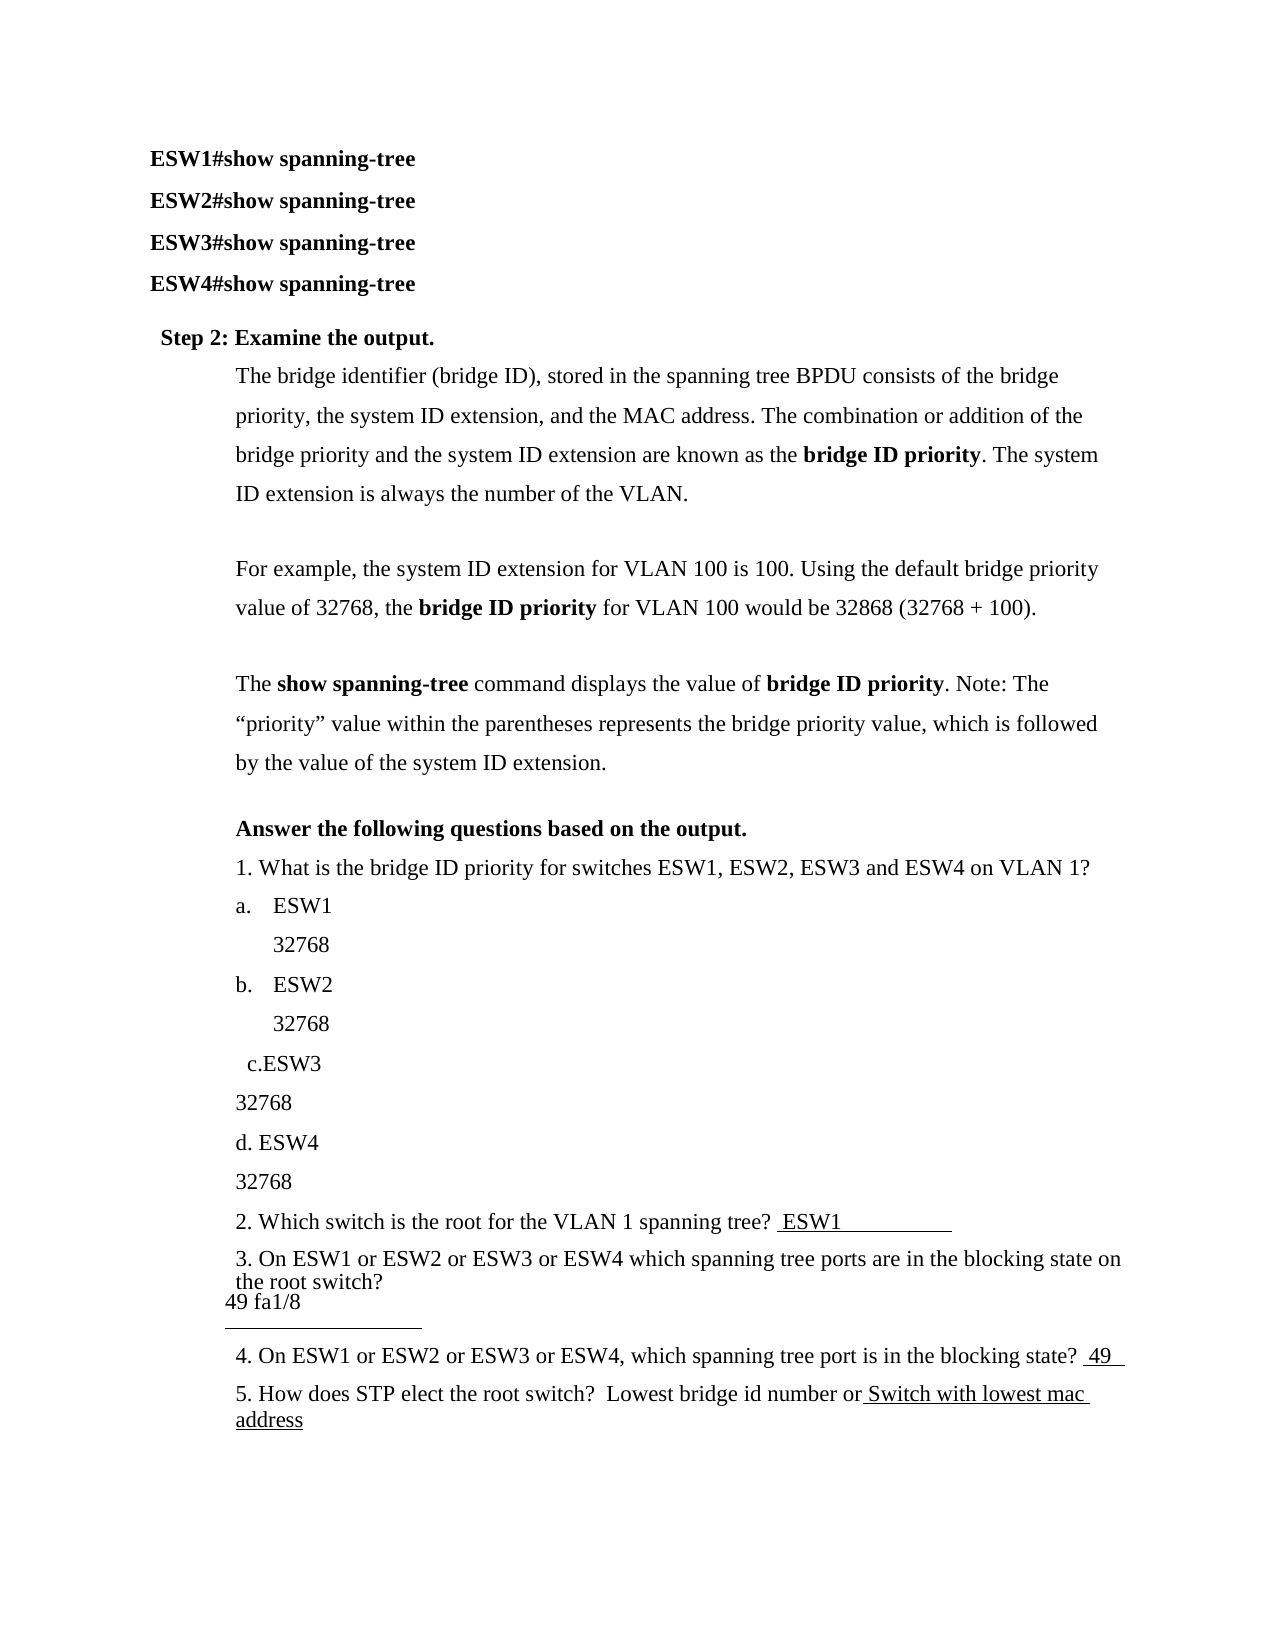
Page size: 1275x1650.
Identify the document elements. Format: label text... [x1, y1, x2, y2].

text ESW3#show spanning-tree [150, 233, 1125, 254]
list 32768 [273, 931, 353, 958]
text 32768 [235, 1089, 353, 1116]
list 32768 [273, 1010, 353, 1037]
text The show spanning-tree command displays the value of bridge ID priority. Note: The “priority” value within the parentheses represents the bridge priority value, which is followed by the value of the system ID extension. [235, 670, 1117, 776]
text d. ESW4 [235, 1129, 353, 1155]
text ESW1#show spanning-tree [150, 150, 1125, 171]
text 49 fa1/8 [150, 1293, 1125, 1314]
text c.ESW3 [235, 1050, 353, 1076]
list ESW1 [235, 892, 353, 918]
text The bridge identifier (bridge ID), stored in the spanning tree BPDU consists of the bridge priority, the system ID extension, and the MAC address. The combination or addition of the bridge priority and the system ID extension are known as the bridge ID priority. The system ID extension is always the number of the VLAN. [235, 362, 1111, 506]
text Answer the following questions based on the output. [235, 815, 1127, 842]
text Step 2: Examine the output. [160, 324, 1127, 350]
text ESW2#show spanning-tree [150, 192, 1125, 212]
text 3. On ESW1 or ESW2 or ESW3 or ESW4 which spanning tree ports are in the blocking state on the root switch? [235, 1246, 1127, 1293]
text 32768 [235, 1168, 353, 1195]
text 5. How does STP elect the root switch? Lowest bridge id number or Switch with lowest mac address [235, 1380, 1127, 1433]
text For example, the system ID extension for VLAN 100 is 100. Using the default bridge priority value of 32768, the bridge ID priority for VLAN 100 would be 32868 (32768 + 100). [235, 555, 1115, 621]
list ESW2 [235, 971, 353, 997]
text 1. What is the bridge ID priority for switches ESW1, ESW2, ESW3 and ESW4 on VLAN 1? [235, 854, 1127, 880]
text 2. Which switch is the root for the VLAN 1 spanning tree? ESW1 [235, 1208, 1127, 1234]
text 4. On ESW1 or ESW2 or ESW3 or ESW4, which spanning tree port is in the blocking state? 49 [235, 1342, 1127, 1368]
text ESW4#show spanning-tree [150, 275, 1125, 296]
